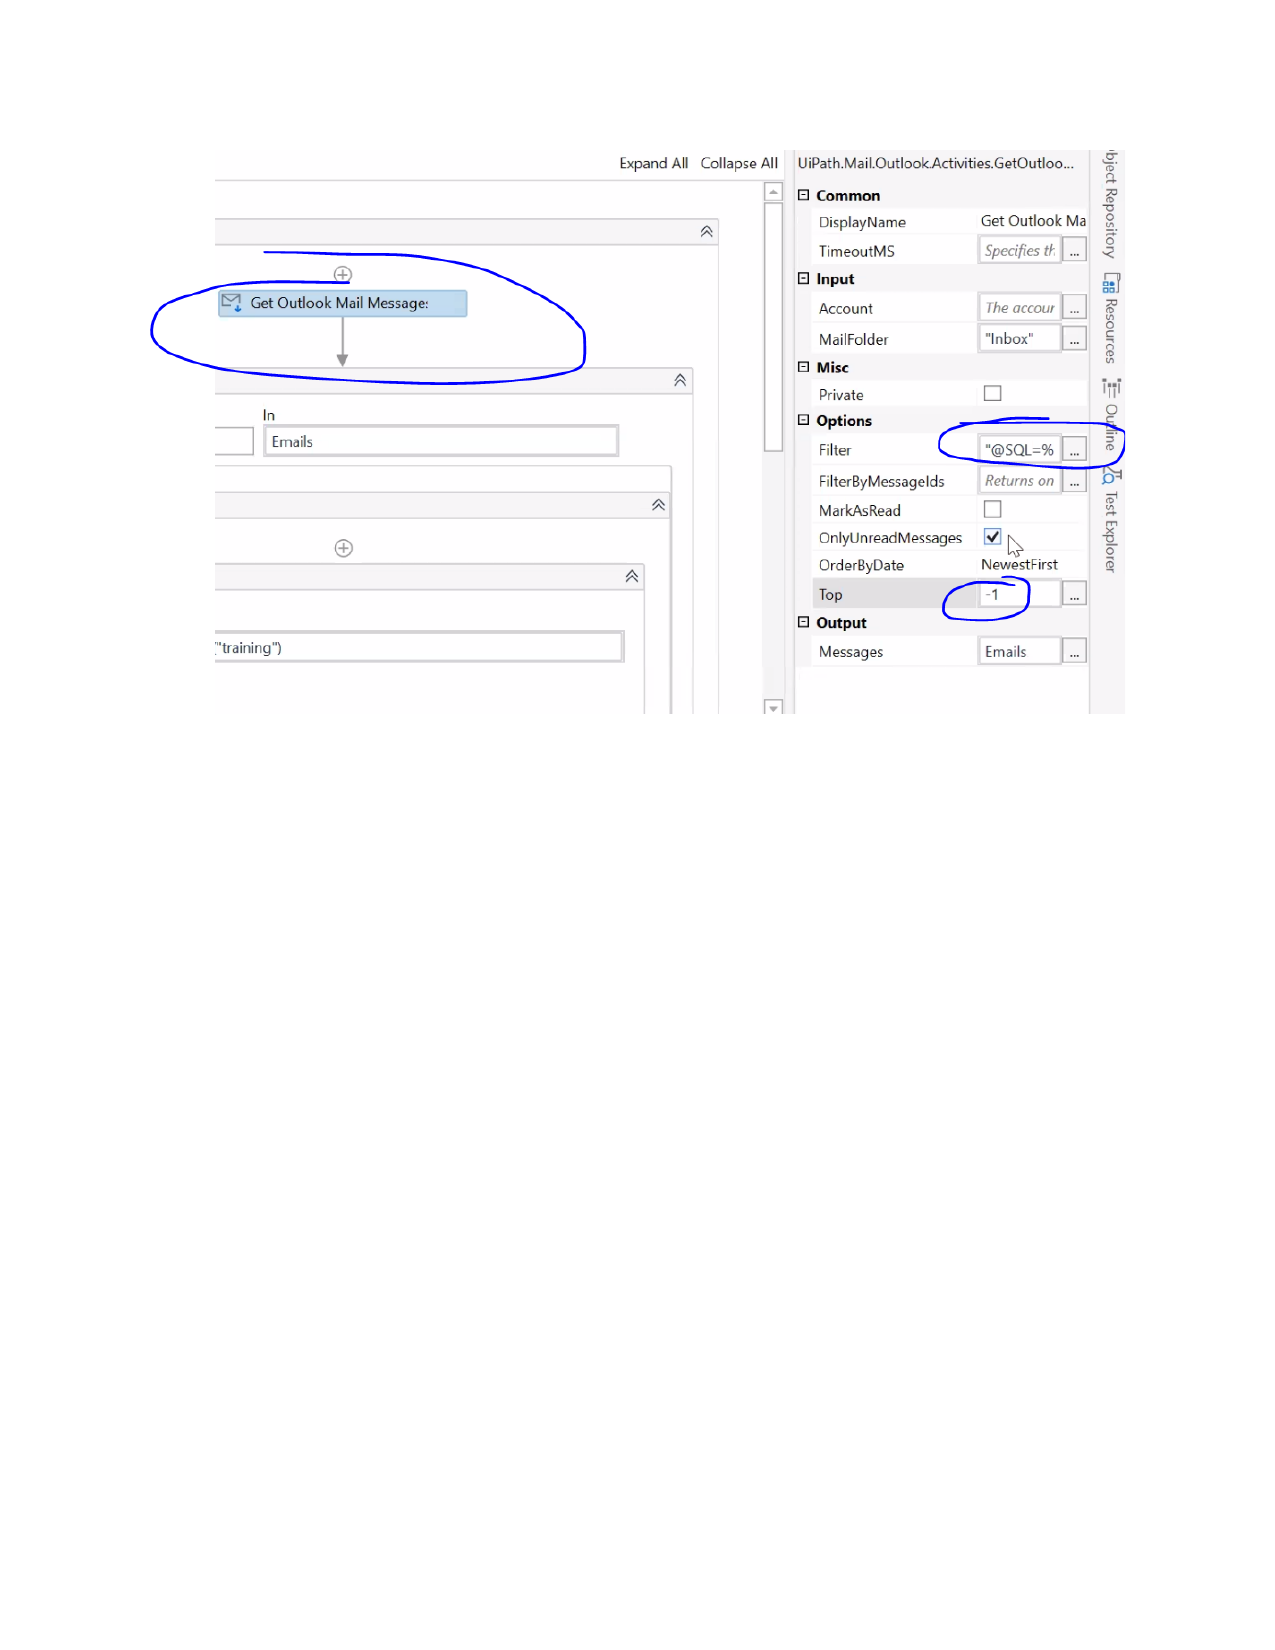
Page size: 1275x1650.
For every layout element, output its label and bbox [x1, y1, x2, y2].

picture [150, 150, 1125, 714]
